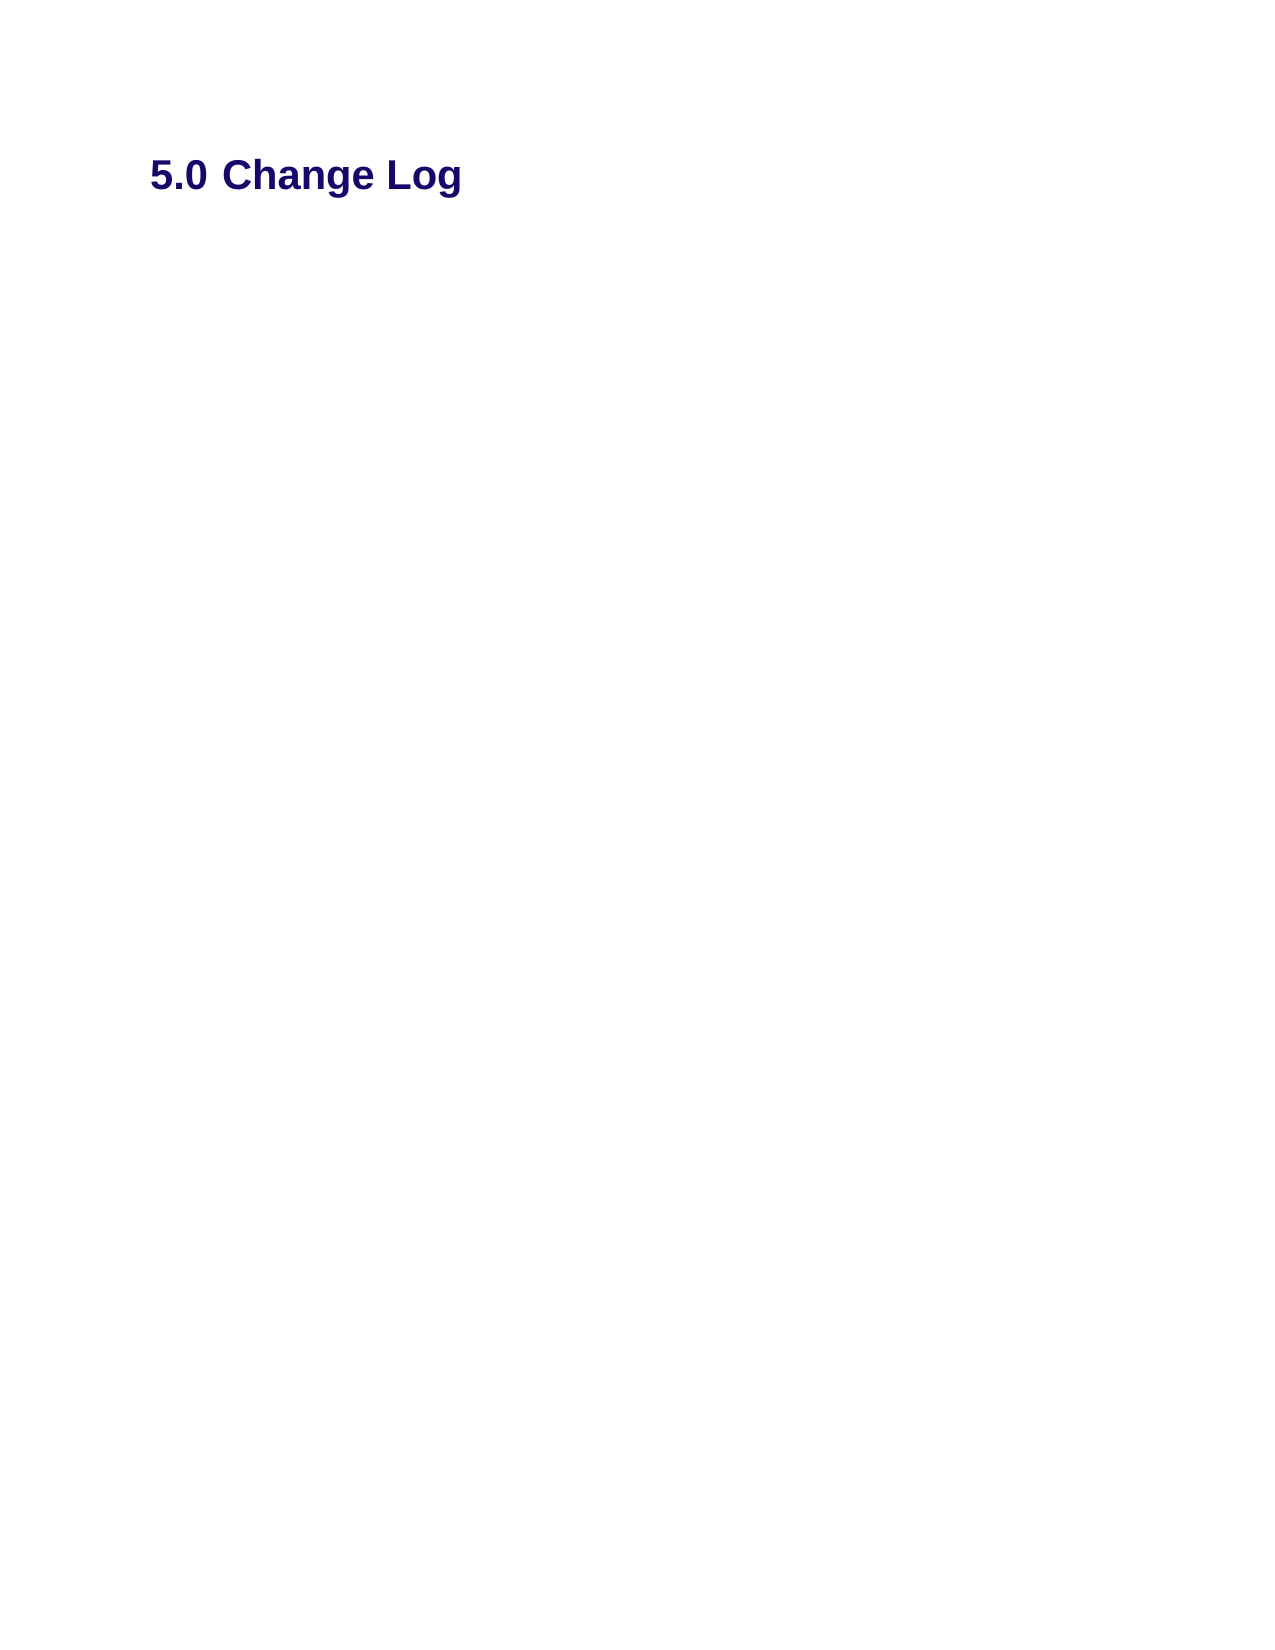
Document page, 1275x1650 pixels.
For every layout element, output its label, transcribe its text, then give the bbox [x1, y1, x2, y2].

subtitle 5.0 Change Log [150, 150, 1125, 198]
